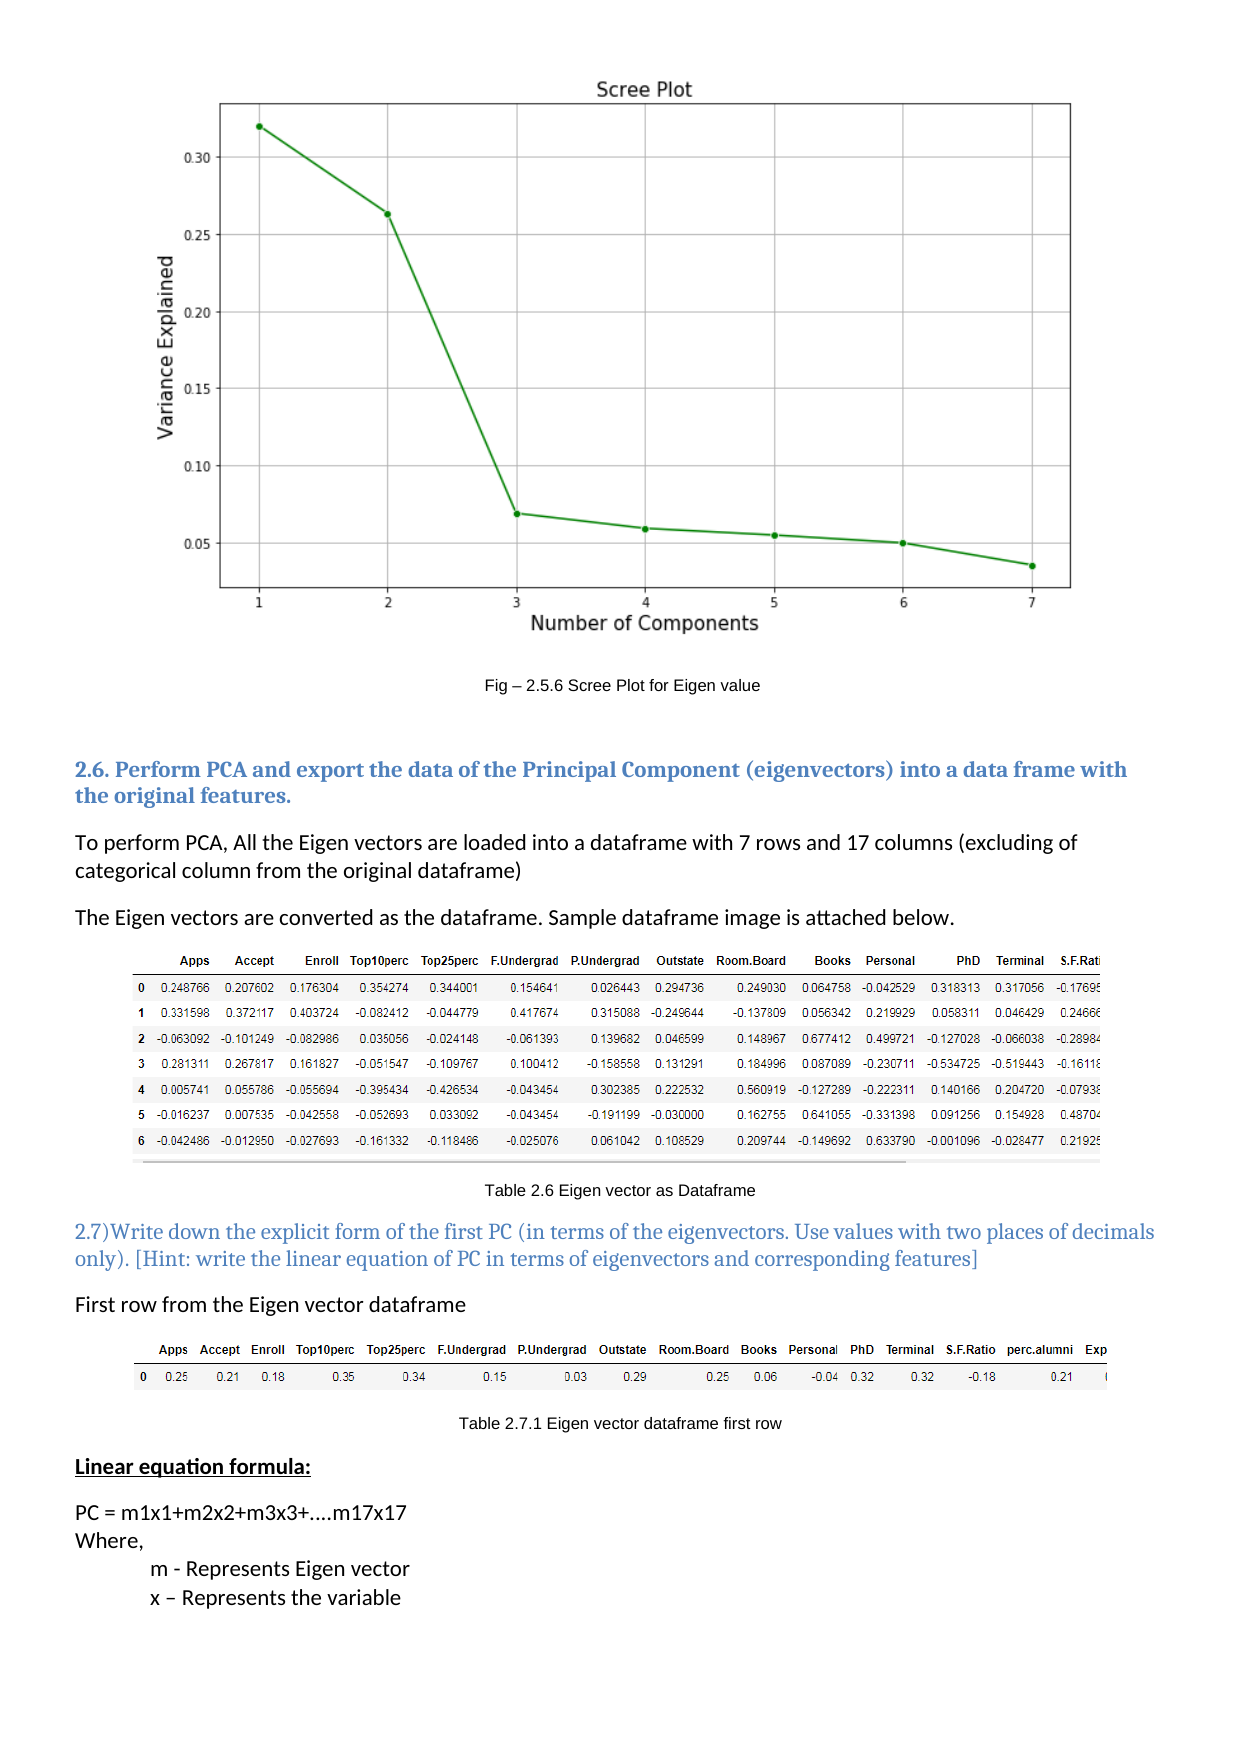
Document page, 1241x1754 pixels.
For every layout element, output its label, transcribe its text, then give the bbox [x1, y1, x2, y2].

picture [132, 75, 1108, 657]
text Table 2.7.1 Eigen vector dataframe first row [75, 1414, 1165, 1433]
text x – Represents the variable [75, 1583, 1165, 1611]
text Linear equation formula: [75, 1452, 1165, 1480]
text m - Represents Eigen vector [75, 1554, 1165, 1583]
picture [132, 1337, 1108, 1396]
text Where, [75, 1527, 1165, 1554]
text Fig – 2.5.6 Scree Plot for Eigen value [75, 676, 1165, 695]
text To perform PCA, All the Eigen vectors are loaded into a dataframe with 7 rows and 17 columns (excluding of categorical column from the original dataframe) [75, 828, 1165, 884]
text Table 2.6 Eigen vector as Dataframe [75, 1181, 1165, 1200]
text First row from the Eigen vector dataframe [75, 1290, 1165, 1318]
picture [132, 949, 1108, 1163]
text PC = m1x1+m2x2+m3x3+....m17x17 [75, 1498, 1165, 1527]
text 2.7)Write down the explicit form of the first PC (in terms of the eigenvectors. Use values with two places of decimals only). [Hint: write the linear equation of PC in terms of eigenvectors and corresponding features] [75, 1219, 1165, 1272]
text The Eigen vectors are converted as the dataframe. Sample dataframe image is attached below. [75, 903, 1165, 931]
text 2.6. Perform PCA and export the data of the Principal Component (eigenvectors) into a data frame with the original features. [75, 756, 1165, 809]
